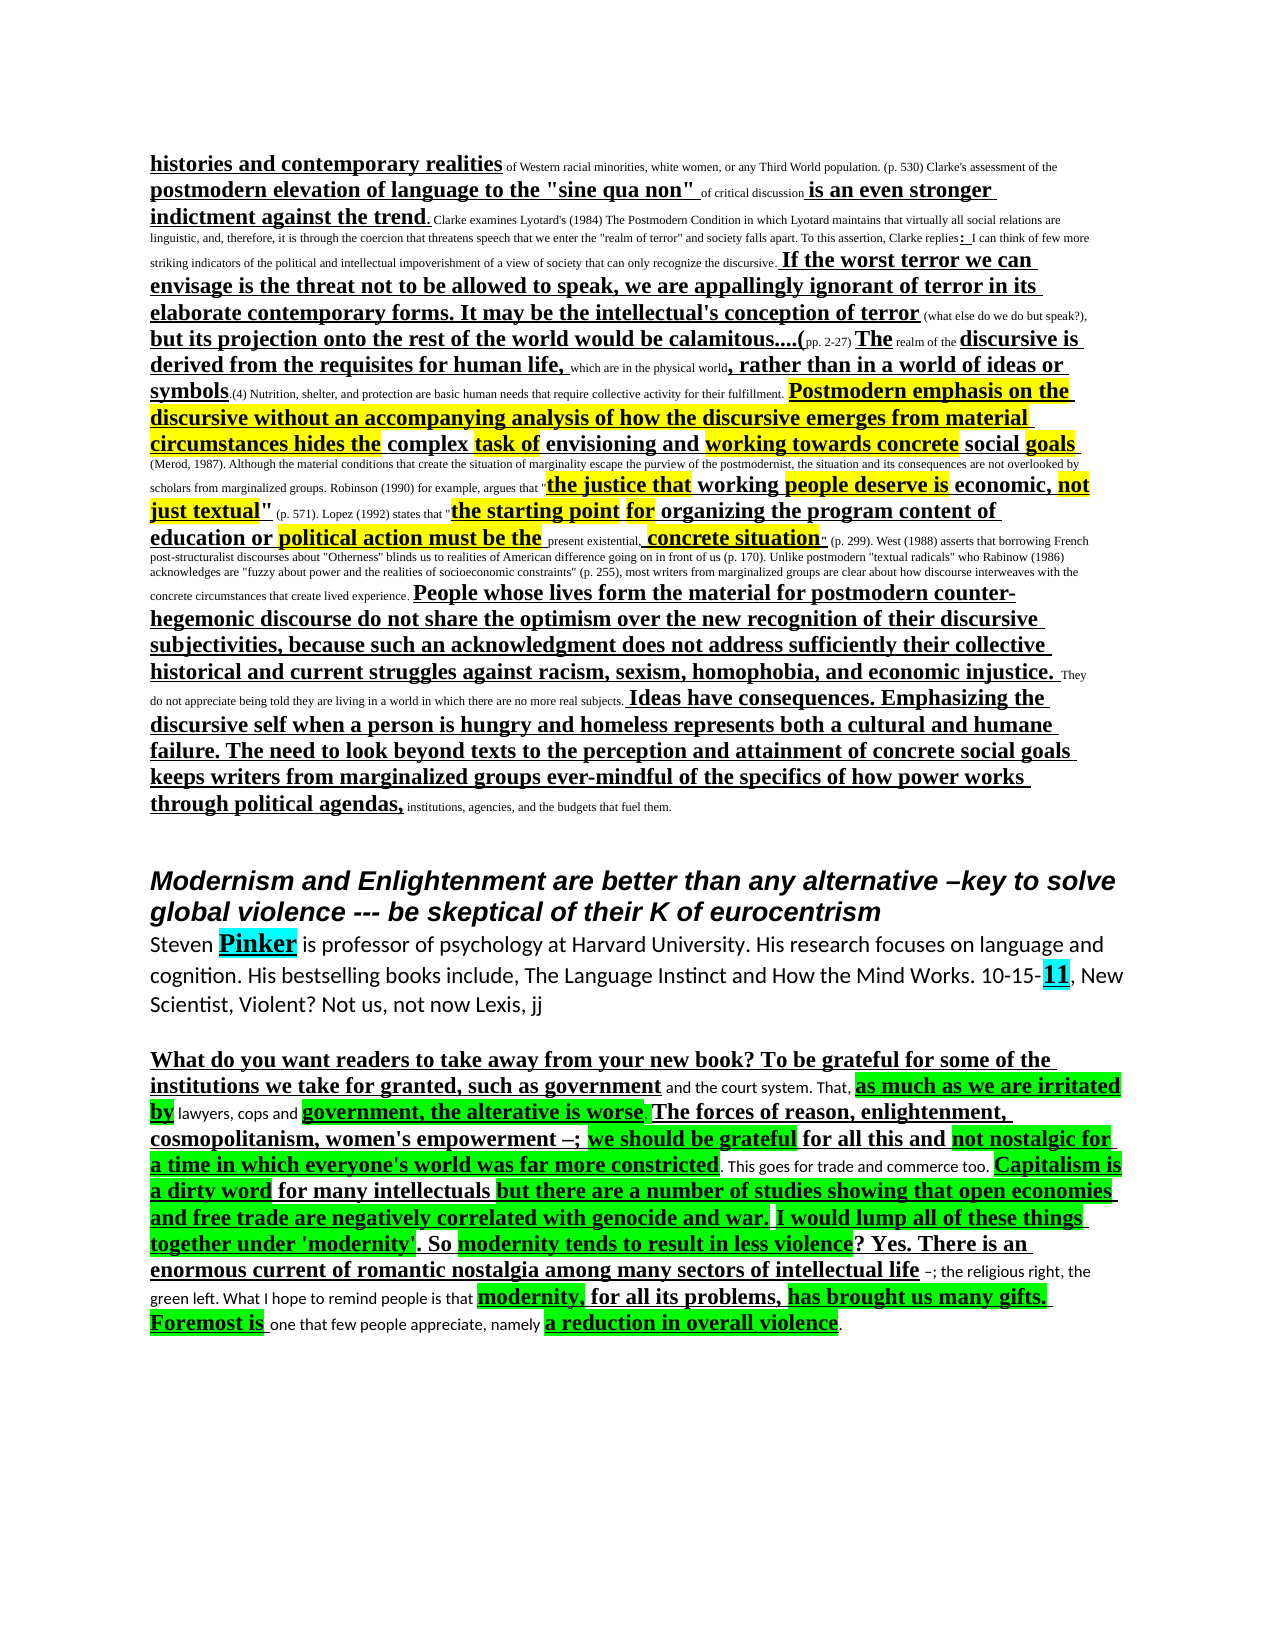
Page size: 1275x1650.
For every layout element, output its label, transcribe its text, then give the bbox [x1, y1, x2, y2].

text Steven Pinker is professor of psychology at Harvard University. His research focuses on language and cognition. His bestselling books include, The Language Instinct and How the Mind Works. 10-15-11, New Scientist, Violent? Not us, not now Lexis, jj [150, 927, 1125, 1018]
text Modernism and Enlightenment are better than any alternative –key to solve global violence --- be skeptical of their K of eurocentrism [150, 865, 1125, 927]
text What do you want readers to take away from your new book? To be grateful for some of the institutions we take for granted, such as government and the court system. That, as much as we are irritated by lawyers, cops and government, the alterative is worse. The forces of reason, enlightenment, cosmopolitanism, women's empowerment –; we should be grateful for all this and not nostalgic for a time in which everyone's world was far more constricted. This goes for trade and commerce too. Capitalism is a dirty word for many intellectuals but there are a number of studies showing that open economies and free trade are negatively correlated with genocide and war. I would lump all of these things together under 'modernity'. So modernity tends to result in less violence? Yes. There is an enormous current of romantic nostalgia among many sectors of intellectual life –; the religious right, the green left. What I hope to remind people is that modernity, for all its problems, has brought us many gifts. Foremost is one that few people appreciate, namely a reduction in overall violence. [150, 1046, 1125, 1336]
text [150, 150, 1095, 816]
